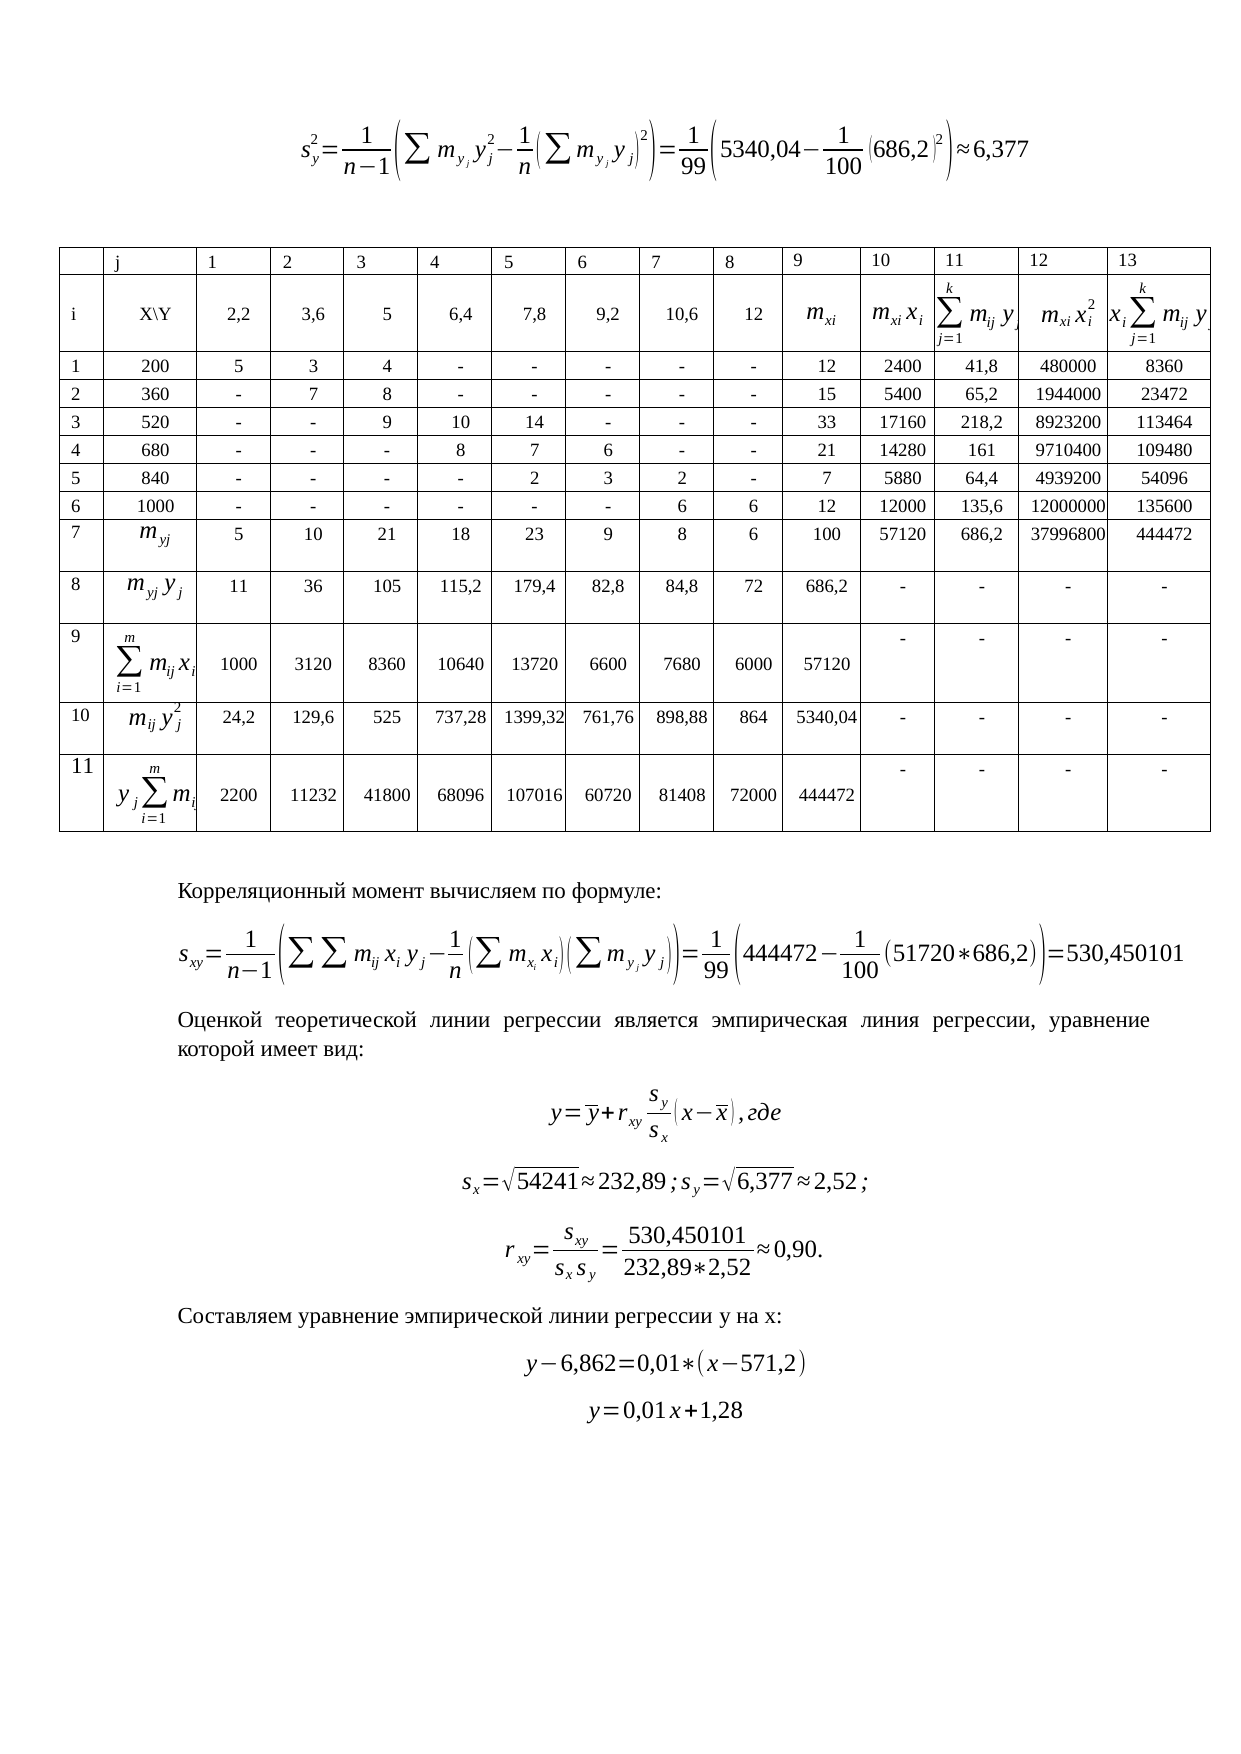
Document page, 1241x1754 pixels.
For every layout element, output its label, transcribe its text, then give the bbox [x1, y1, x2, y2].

table_cell 135,6 [935, 492, 1018, 518]
table_cell 1 [60, 352, 103, 379]
table_cell 115,2 [418, 572, 491, 623]
table_cell 17160 [861, 408, 934, 435]
table_cell - [714, 352, 782, 379]
table_cell 6 [714, 520, 782, 571]
table_header 4 [418, 248, 491, 274]
table_cell 41,8 [935, 352, 1018, 379]
table_cell 4939200 [1019, 464, 1107, 491]
table_cell 10 [271, 520, 343, 571]
table_cell 8923200 [1019, 408, 1107, 435]
table_cell 8 [640, 520, 713, 571]
table_cell - [271, 492, 343, 518]
table_cell 21 [783, 436, 860, 463]
table_cell 6600 [566, 624, 639, 702]
table_cell 9 [566, 520, 639, 571]
table_cell 8 [344, 380, 417, 407]
table_cell - [935, 624, 1018, 702]
table_cell 135600 [1108, 492, 1210, 518]
table_cell 9 [344, 408, 417, 435]
table_cell 68096 [418, 755, 491, 831]
table_cell [104, 755, 196, 831]
table_cell - [418, 492, 491, 518]
table_cell - [640, 436, 713, 463]
table_cell [1019, 275, 1107, 351]
table_cell 3 [271, 352, 343, 379]
text Корреляционный момент вычисляем по формуле: [177, 877, 1152, 903]
table_cell 686,2 [783, 572, 860, 623]
table_header 13 [1108, 248, 1210, 274]
table_cell - [271, 464, 343, 491]
table_cell - [1108, 624, 1210, 702]
table_cell 5 [60, 464, 103, 491]
table_cell - [1019, 755, 1107, 831]
table_cell 2400 [861, 352, 934, 379]
table_cell - [861, 755, 934, 831]
table_cell 761,76 [566, 703, 639, 754]
table_cell 65,2 [935, 380, 1018, 407]
text Составляем уравнение эмпирической линии регрессии y на x: [177, 1302, 1152, 1329]
table_cell 7680 [640, 624, 713, 702]
table_cell 21 [344, 520, 417, 571]
table_cell 5 [197, 352, 270, 379]
table_header 2 [271, 248, 343, 274]
table_cell i [60, 275, 103, 351]
table_cell - [566, 492, 639, 518]
table_cell 33 [783, 408, 860, 435]
table_header j [104, 248, 196, 274]
table_cell 105 [344, 572, 417, 623]
table_cell 1000 [197, 624, 270, 702]
table_header 3 [344, 248, 417, 274]
table_cell 6 [640, 492, 713, 518]
table_cell 24,2 [197, 703, 270, 754]
table_cell 2 [60, 380, 103, 407]
table_cell - [197, 380, 270, 407]
table_cell - [861, 703, 934, 754]
table_cell - [935, 755, 1018, 831]
table_cell - [197, 492, 270, 518]
table_cell 4 [60, 436, 103, 463]
table_cell 54096 [1108, 464, 1210, 491]
table_cell 2 [640, 464, 713, 491]
table_cell 10640 [418, 624, 491, 702]
table_cell 480000 [1019, 352, 1107, 379]
table_cell 218,2 [935, 408, 1018, 435]
table_cell - [935, 703, 1018, 754]
table_cell - [1108, 755, 1210, 831]
table_cell 23472 [1108, 380, 1210, 407]
table_cell 2,2 [197, 275, 270, 351]
table_cell 8360 [344, 624, 417, 702]
table_cell 10 [60, 703, 103, 754]
table_cell 2 [492, 464, 565, 491]
table_cell [104, 520, 196, 571]
table_cell - [344, 492, 417, 518]
table_cell 9 [60, 624, 103, 702]
table_cell 13720 [492, 624, 565, 702]
table_cell - [935, 572, 1018, 623]
table_cell - [197, 464, 270, 491]
table_cell 7 [492, 436, 565, 463]
table_cell 15 [783, 380, 860, 407]
table_cell 898,88 [640, 703, 713, 754]
table_cell 14 [492, 408, 565, 435]
table_cell 686,2 [935, 520, 1018, 571]
table_cell 5 [344, 275, 417, 351]
table_cell 60720 [566, 755, 639, 831]
table_header 12 [1019, 248, 1107, 274]
table_cell - [861, 624, 934, 702]
table_cell - [714, 436, 782, 463]
table_header 9 [783, 248, 860, 274]
table_cell - [1108, 703, 1210, 754]
table_cell 57120 [861, 520, 934, 571]
table_cell 3120 [271, 624, 343, 702]
table_cell 737,28 [418, 703, 491, 754]
table_cell 5880 [861, 464, 934, 491]
table_cell 113464 [1108, 408, 1210, 435]
table_cell - [1019, 624, 1107, 702]
table_cell 72000 [714, 755, 782, 831]
table_cell 5400 [861, 380, 934, 407]
table_cell 12000 [861, 492, 934, 518]
table_cell - [492, 492, 565, 518]
table_header 8 [714, 248, 782, 274]
table_cell 7 [783, 464, 860, 491]
table_cell 12000000 [1019, 492, 1107, 518]
table_cell 12 [714, 275, 782, 351]
table_cell 520 [104, 408, 196, 435]
table_cell 1944000 [1019, 380, 1107, 407]
table_cell 41800 [344, 755, 417, 831]
table_header 6 [566, 248, 639, 274]
table_cell 8360 [1108, 352, 1210, 379]
table_cell 525 [344, 703, 417, 754]
table_header [60, 248, 103, 274]
table_cell 37996800 [1019, 520, 1107, 571]
table_cell 6000 [714, 624, 782, 702]
table_cell - [271, 436, 343, 463]
table_cell 81408 [640, 755, 713, 831]
table_cell - [197, 408, 270, 435]
table_cell - [566, 380, 639, 407]
table_cell - [344, 436, 417, 463]
table_cell 3,6 [271, 275, 343, 351]
table_header 10 [861, 248, 934, 274]
table_cell 11 [60, 755, 103, 831]
table_cell - [566, 408, 639, 435]
table_cell 11232 [271, 755, 343, 831]
table_cell 4 [344, 352, 417, 379]
table_cell [104, 572, 196, 623]
table_cell 18 [418, 520, 491, 571]
table_cell 10,6 [640, 275, 713, 351]
table_cell - [197, 436, 270, 463]
table_cell [935, 275, 1018, 351]
table_cell 1000 [104, 492, 196, 518]
table_cell 864 [714, 703, 782, 754]
table_cell X\Y [104, 275, 196, 351]
table_cell 36 [271, 572, 343, 623]
table_cell 360 [104, 380, 196, 407]
table_cell - [714, 380, 782, 407]
table_cell 64,4 [935, 464, 1018, 491]
table_cell 161 [935, 436, 1018, 463]
table_cell - [1019, 572, 1107, 623]
table_cell 109480 [1108, 436, 1210, 463]
table_cell 840 [104, 464, 196, 491]
table_cell - [566, 352, 639, 379]
table_cell - [1019, 703, 1107, 754]
table_cell 6,4 [418, 275, 491, 351]
table_cell 9710400 [1019, 436, 1107, 463]
table_cell 14280 [861, 436, 934, 463]
table_cell - [1108, 572, 1210, 623]
table_cell 72 [714, 572, 782, 623]
table_cell [1108, 275, 1210, 351]
table_cell 179,4 [492, 572, 565, 623]
table_cell 200 [104, 352, 196, 379]
table_cell 129,6 [271, 703, 343, 754]
table_cell 9,2 [566, 275, 639, 351]
table_cell [104, 703, 196, 754]
table_cell - [271, 408, 343, 435]
table_cell - [344, 464, 417, 491]
text Оценкой теоретической линии регрессии является эмпирическая линия регрессии, уравнение которой имеет вид: [177, 1006, 1152, 1061]
table_cell 3 [566, 464, 639, 491]
table_header 11 [935, 248, 1018, 274]
table_header 7 [640, 248, 713, 274]
table_cell [104, 624, 196, 702]
table_cell [861, 275, 934, 351]
table_header 5 [492, 248, 565, 274]
table_cell 680 [104, 436, 196, 463]
table_cell 8 [418, 436, 491, 463]
table_cell 6 [566, 436, 639, 463]
table_cell 57120 [783, 624, 860, 702]
table_cell 444472 [1108, 520, 1210, 571]
table_cell 10 [418, 408, 491, 435]
table_cell 8 [60, 572, 103, 623]
table_cell 6 [60, 492, 103, 518]
table_cell 12 [783, 492, 860, 518]
table_cell 1399,32 [492, 703, 565, 754]
table_cell 444472 [783, 755, 860, 831]
table_cell - [418, 380, 491, 407]
table_cell 100 [783, 520, 860, 571]
table_cell 5340,04 [783, 703, 860, 754]
table_cell [783, 275, 860, 351]
table_cell - [492, 380, 565, 407]
table_cell 107016 [492, 755, 565, 831]
table_cell - [492, 352, 565, 379]
table_cell - [640, 352, 713, 379]
table_cell - [714, 464, 782, 491]
table_cell 7 [271, 380, 343, 407]
table_cell 2200 [197, 755, 270, 831]
table_cell - [640, 380, 713, 407]
table_cell 5 [197, 520, 270, 571]
table_cell - [418, 352, 491, 379]
table_cell 6 [714, 492, 782, 518]
table_header 1 [197, 248, 270, 274]
table_cell 3 [60, 408, 103, 435]
table_cell - [418, 464, 491, 491]
table_cell 11 [197, 572, 270, 623]
table_cell 12 [783, 352, 860, 379]
table_cell 82,8 [566, 572, 639, 623]
table_cell - [861, 572, 934, 623]
table_cell 7,8 [492, 275, 565, 351]
table_cell 84,8 [640, 572, 713, 623]
table_cell - [714, 408, 782, 435]
table_cell 23 [492, 520, 565, 571]
table_cell - [640, 408, 713, 435]
table_cell 7 [60, 520, 103, 571]
